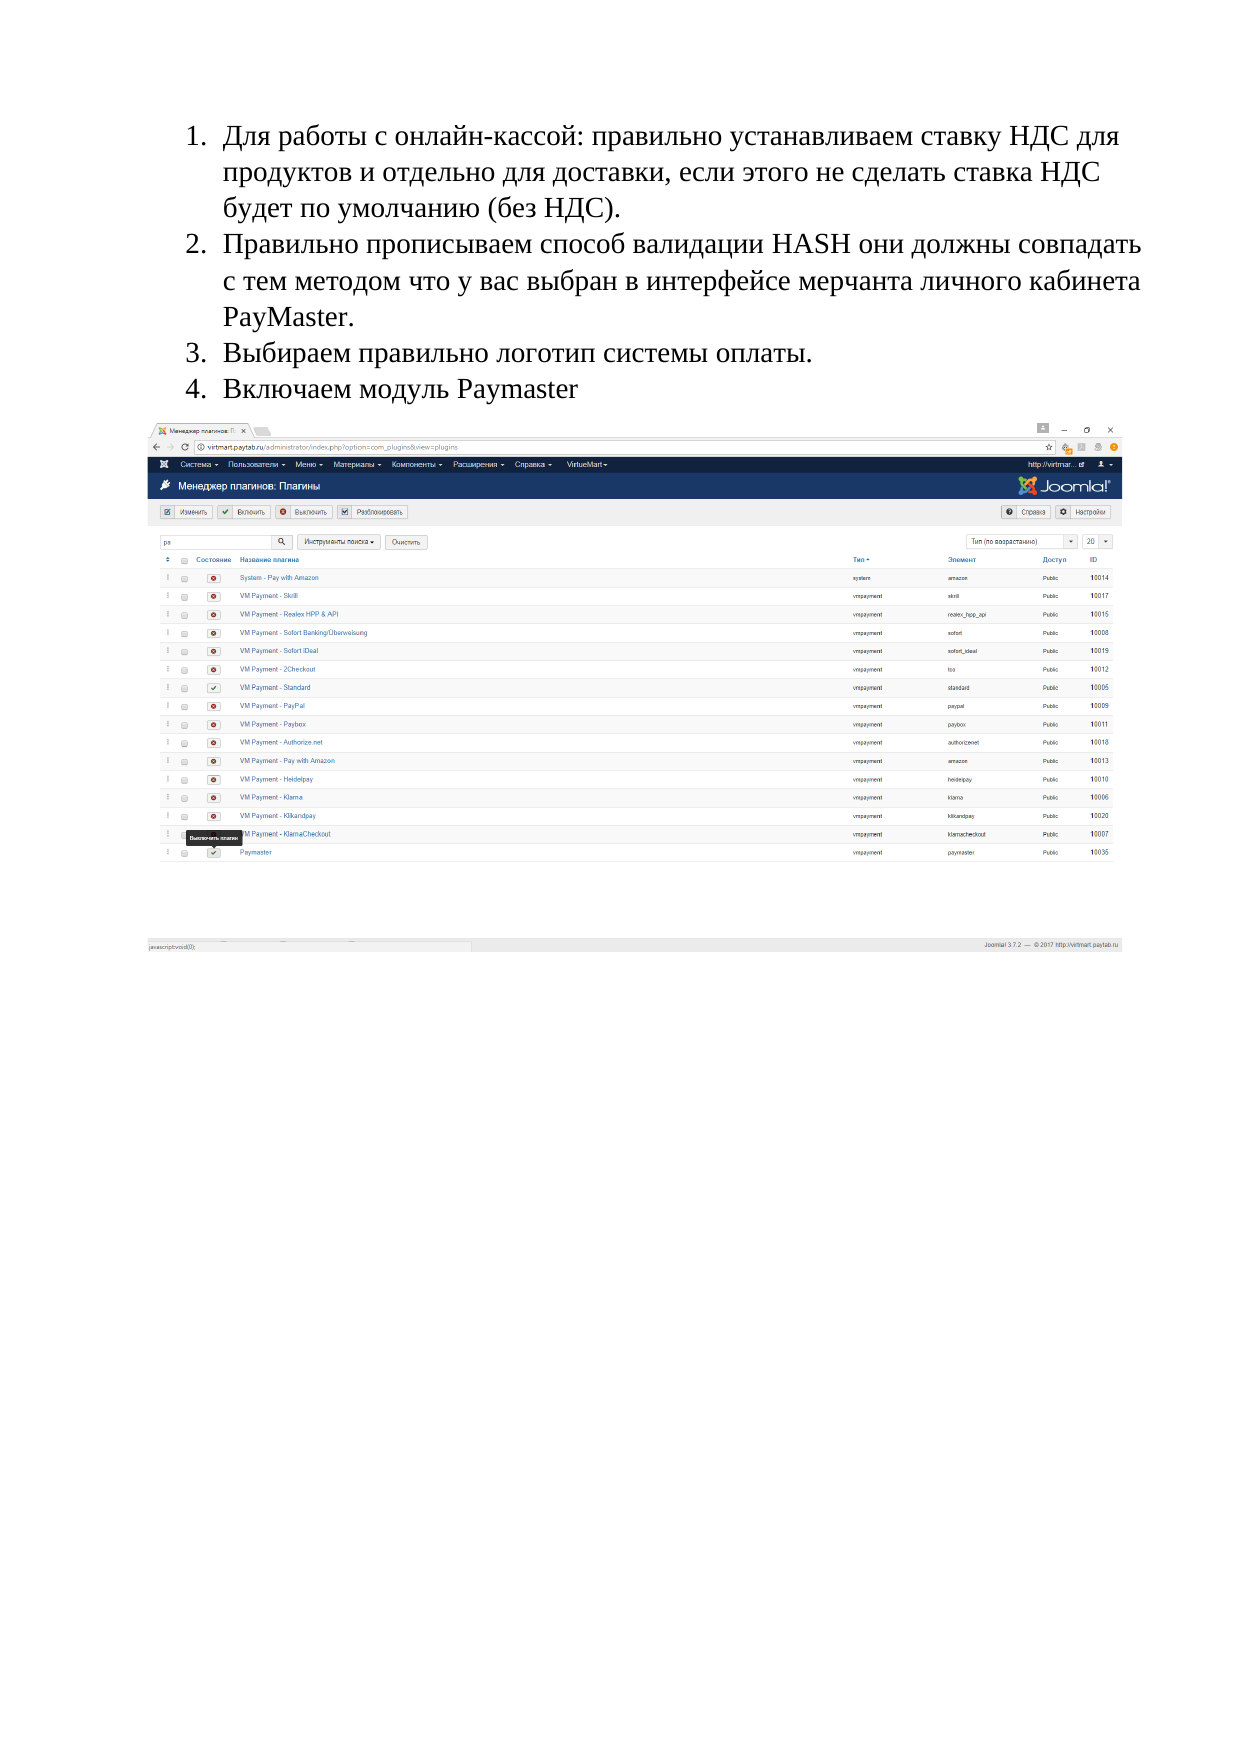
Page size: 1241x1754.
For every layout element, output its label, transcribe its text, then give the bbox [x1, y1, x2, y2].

list Для работы с онлайн-кассой: правильно устанавливаем ставку НДС для продуктов и отдельно для доставки, если этого не сделать ставка НДС будет по умолчанию (без НДС). [185, 118, 1152, 224]
picture [147, 423, 1123, 952]
list Включаем модуль Paymaster [185, 371, 1152, 405]
list Выбираем правильно логотип системы оплаты. [185, 335, 1152, 368]
list Правильно прописываем способ валидации HASH они должны совпадать с тем методом что у вас выбран в интерфейсе мерчанта личного кабинета PayMaster. [185, 227, 1152, 332]
